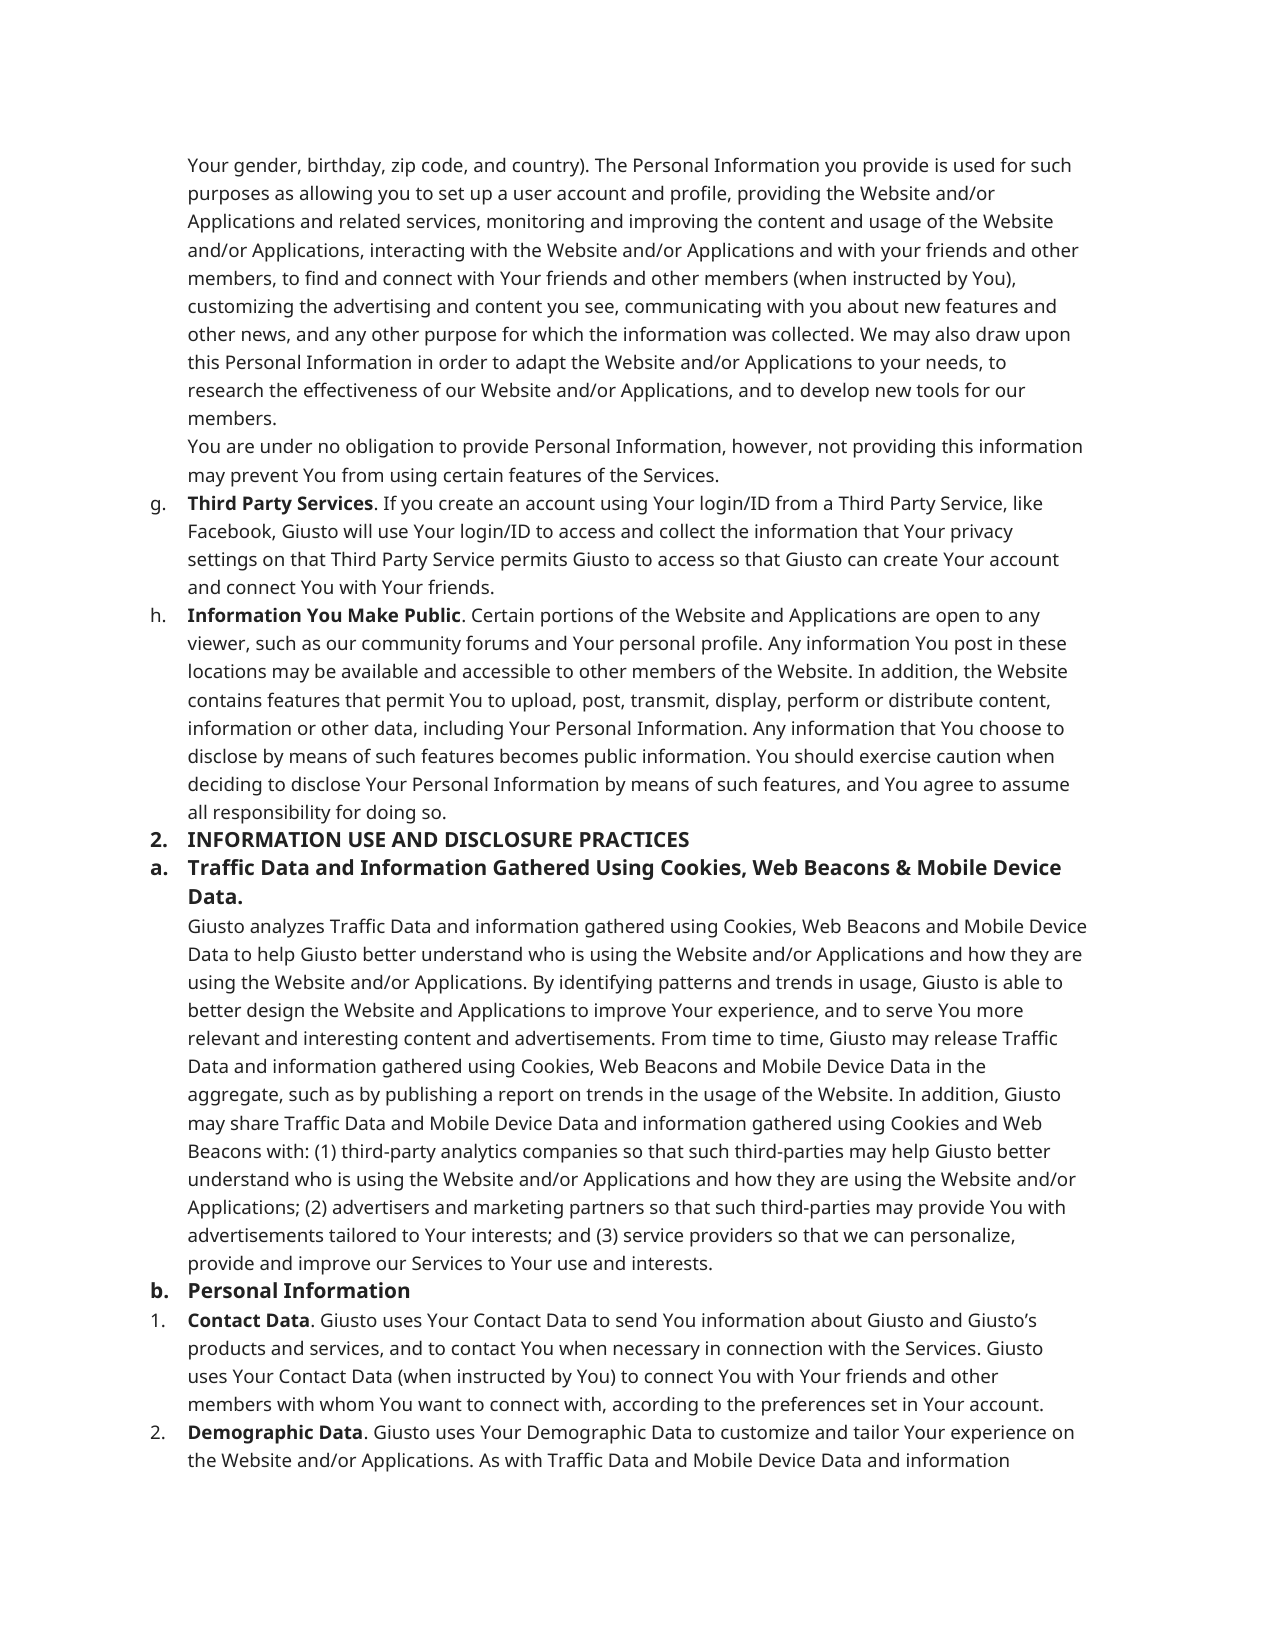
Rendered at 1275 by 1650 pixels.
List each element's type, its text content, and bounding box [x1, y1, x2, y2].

text You are under no obligation to provide Personal Information, however, not providing this information may prevent You from using certain features of the Services. [187, 431, 1087, 487]
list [150, 150, 1087, 431]
list INFORMATION USE AND DISCLOSURE PRACTICES [150, 825, 1087, 853]
text Giusto analyzes Traffic Data and information gathered using Cookies, Web Beacons and Mobile Device Data to help Giusto better understand who is using the Website and/or Applications and how they are using the Website and/or Applications. By identifying patterns and trends in usage, Giusto is able to better design the Website and Applications to improve Your experience, and to serve You more relevant and interesting content and advertisements. From time to time, Giusto may release Traffic Data and information gathered using Cookies, Web Beacons and Mobile Device Data in the aggregate, such as by publishing a report on trends in the usage of the Website. In addition, Giusto may share Traffic Data and Mobile Device Data and information gathered using Cookies and Web Beacons with: (1) third-party analytics companies so that such third-parties may help Giusto better understand who is using the Website and/or Applications and how they are using the Website and/or Applications; (2) advertisers and marketing partners so that such third-parties may provide You with advertisements tailored to Your interests; and (3) service providers so that we can personalize, provide and improve our Services to Your use and interests. [187, 910, 1087, 1276]
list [150, 1417, 1087, 1473]
list Traffic Data and Information Gathered Using Cookies, Web Beacons & Mobile Device Data. [150, 853, 1087, 910]
list Information You Make Public. Certain portions of the Website and Applications are open to any viewer, such as our community forums and Your personal profile. Any information You post in these locations may be available and accessible to other members of the Website. In addition, the Website contains features that permit You to upload, post, transmit, display, perform or distribute content, information or other data, including Your Personal Information. Any information that You choose to disclose by means of such features becomes public information. You should exercise caution when deciding to disclose Your Personal Information by means of such features, and You agree to assume all responsibility for doing so. [150, 600, 1087, 825]
list Contact Data. Giusto uses Your Contact Data to send You information about Giusto and Giusto’s products and services, and to contact You when necessary in connection with the Services. Giusto uses Your Contact Data (when instructed by You) to connect You with Your friends and other members with whom You want to connect with, according to the preferences set in Your account. [150, 1304, 1087, 1417]
list Personal Information [150, 1276, 1087, 1304]
list Third Party Services. If you create an account using Your login/ID from a Third Party Service, like Facebook, Giusto will use Your login/ID to access and collect the information that Your privacy settings on that Third Party Service permits Giusto to access so that Giusto can create Your account and connect You with Your friends. [150, 487, 1087, 600]
